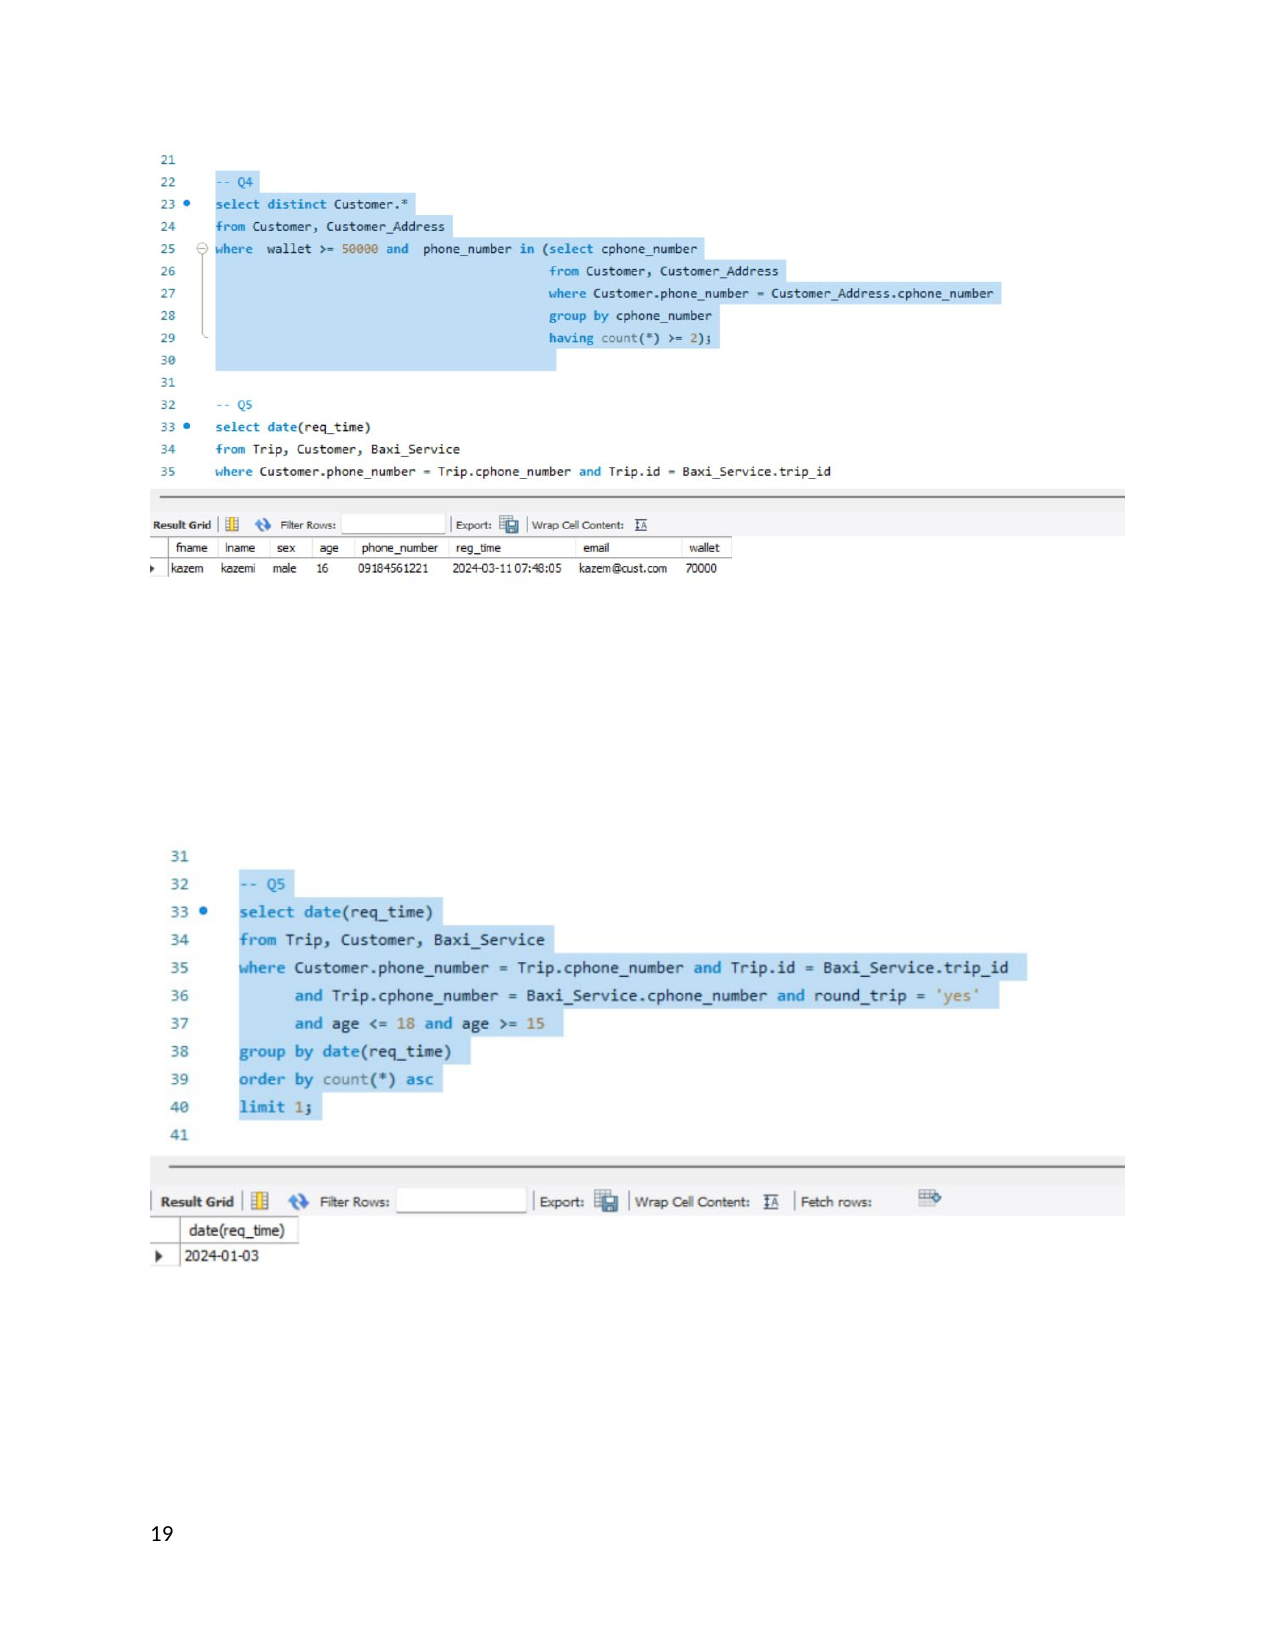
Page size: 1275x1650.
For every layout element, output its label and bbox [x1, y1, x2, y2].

picture [150, 150, 1125, 685]
picture [150, 838, 1125, 1359]
